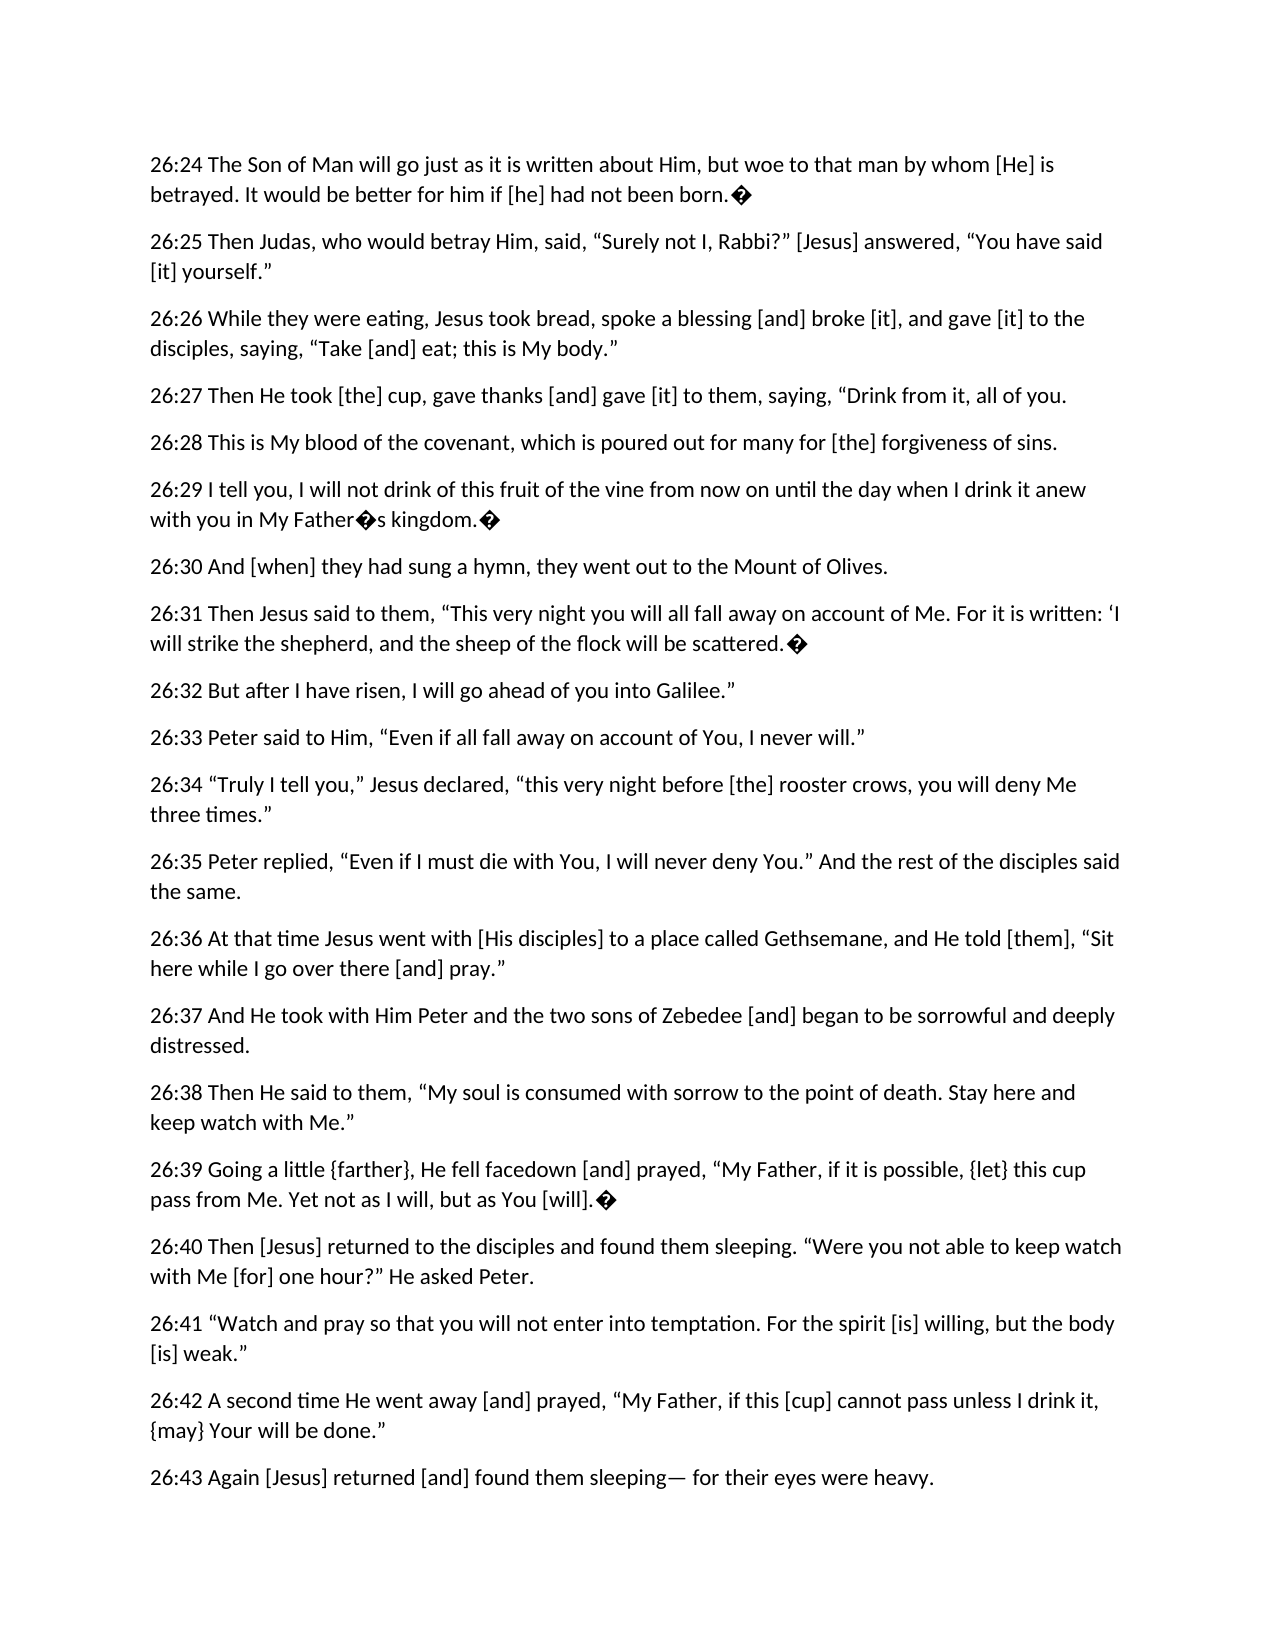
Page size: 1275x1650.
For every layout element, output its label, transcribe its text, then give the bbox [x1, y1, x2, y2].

text 26:26 While they were eating, Jesus took bread, spoke a blessing [and] broke [it], and gave [it] to the disciples, saying, “Take [and] eat; this is My body.” [150, 304, 1125, 362]
text 26:27 Then He took [the] cup, gave thanks [and] gave [it] to them, saying, “Drink from it, all of you. [150, 381, 1125, 409]
text 26:32 But after I have risen, I will go ahead of you into Galilee.” [150, 676, 1125, 704]
text 26:41 “Watch and pray so that you will not enter into temptation. For the spirit [is] willing, but the body [is] weak.” [150, 1309, 1125, 1368]
text 26:36 At that time Jesus went with [His disciples] to a place called Gethsemane, and He told [them], “Sit here while I go over there [and] pray.” [150, 924, 1125, 982]
text 26:40 Then [Jesus] returned to the disciples and found them sleeping. “Were you not able to keep watch with Me [for] one hour?” He asked Peter. [150, 1232, 1125, 1291]
text 26:33 Peter said to Him, “Even if all fall away on account of You, I never will.” [150, 723, 1125, 751]
text 26:43 Again [Jesus] returned [and] found them sleeping— for their eyes were heavy. [150, 1463, 1125, 1492]
text 26:38 Then He said to them, “My soul is consumed with sorrow to the point of death. Stay here and keep watch with Me.” [150, 1078, 1125, 1136]
text 26:25 Then Judas, who would betray Him, said, “Surely not I, Rabbi?” [Jesus] answered, “You have said [it] yourself.” [150, 227, 1125, 285]
text 26:39 Going a little {farther}, He fell facedown [and] prayed, “My Father, if it is possible, {let} this cup pass from Me. Yet not as I will, but as You [will].� [150, 1155, 1125, 1213]
text 26:30 And [when] they had sung a hymn, they went out to the Mount of Olives. [150, 552, 1125, 580]
text 26:34 “Truly I tell you,” Jesus declared, “this very night before [the] rooster crows, you will deny Me three times.” [150, 770, 1125, 828]
text 26:42 A second time He went away [and] prayed, “My Father, if this [cup] cannot pass unless I drink it, {may} Your will be done.” [150, 1386, 1125, 1445]
text 26:37 And He took with Him Peter and the two sons of Zebedee [and] began to be sorrowful and deeply distressed. [150, 1001, 1125, 1059]
text 26:28 This is My blood of the covenant, which is poured out for many for [the] forgiveness of sins. [150, 428, 1125, 456]
text 26:31 Then Jesus said to them, “This very night you will all fall away on account of Me. For it is written: ‘I will strike the shepherd, and the sheep of the flock will be scattered.� [150, 599, 1125, 657]
text 26:29 I tell you, I will not drink of this fruit of the vine from now on until the day when I drink it anew with you in My Father�s kingdom.� [150, 475, 1125, 533]
text 26:35 Peter replied, “Even if I must die with You, I will never deny You.” And the rest of the disciples said the same. [150, 847, 1125, 905]
text 26:24 The Son of Man will go just as it is written about Him, but woe to that man by whom [He] is betrayed. It would be better for him if [he] had not been born.� [150, 150, 1125, 208]
